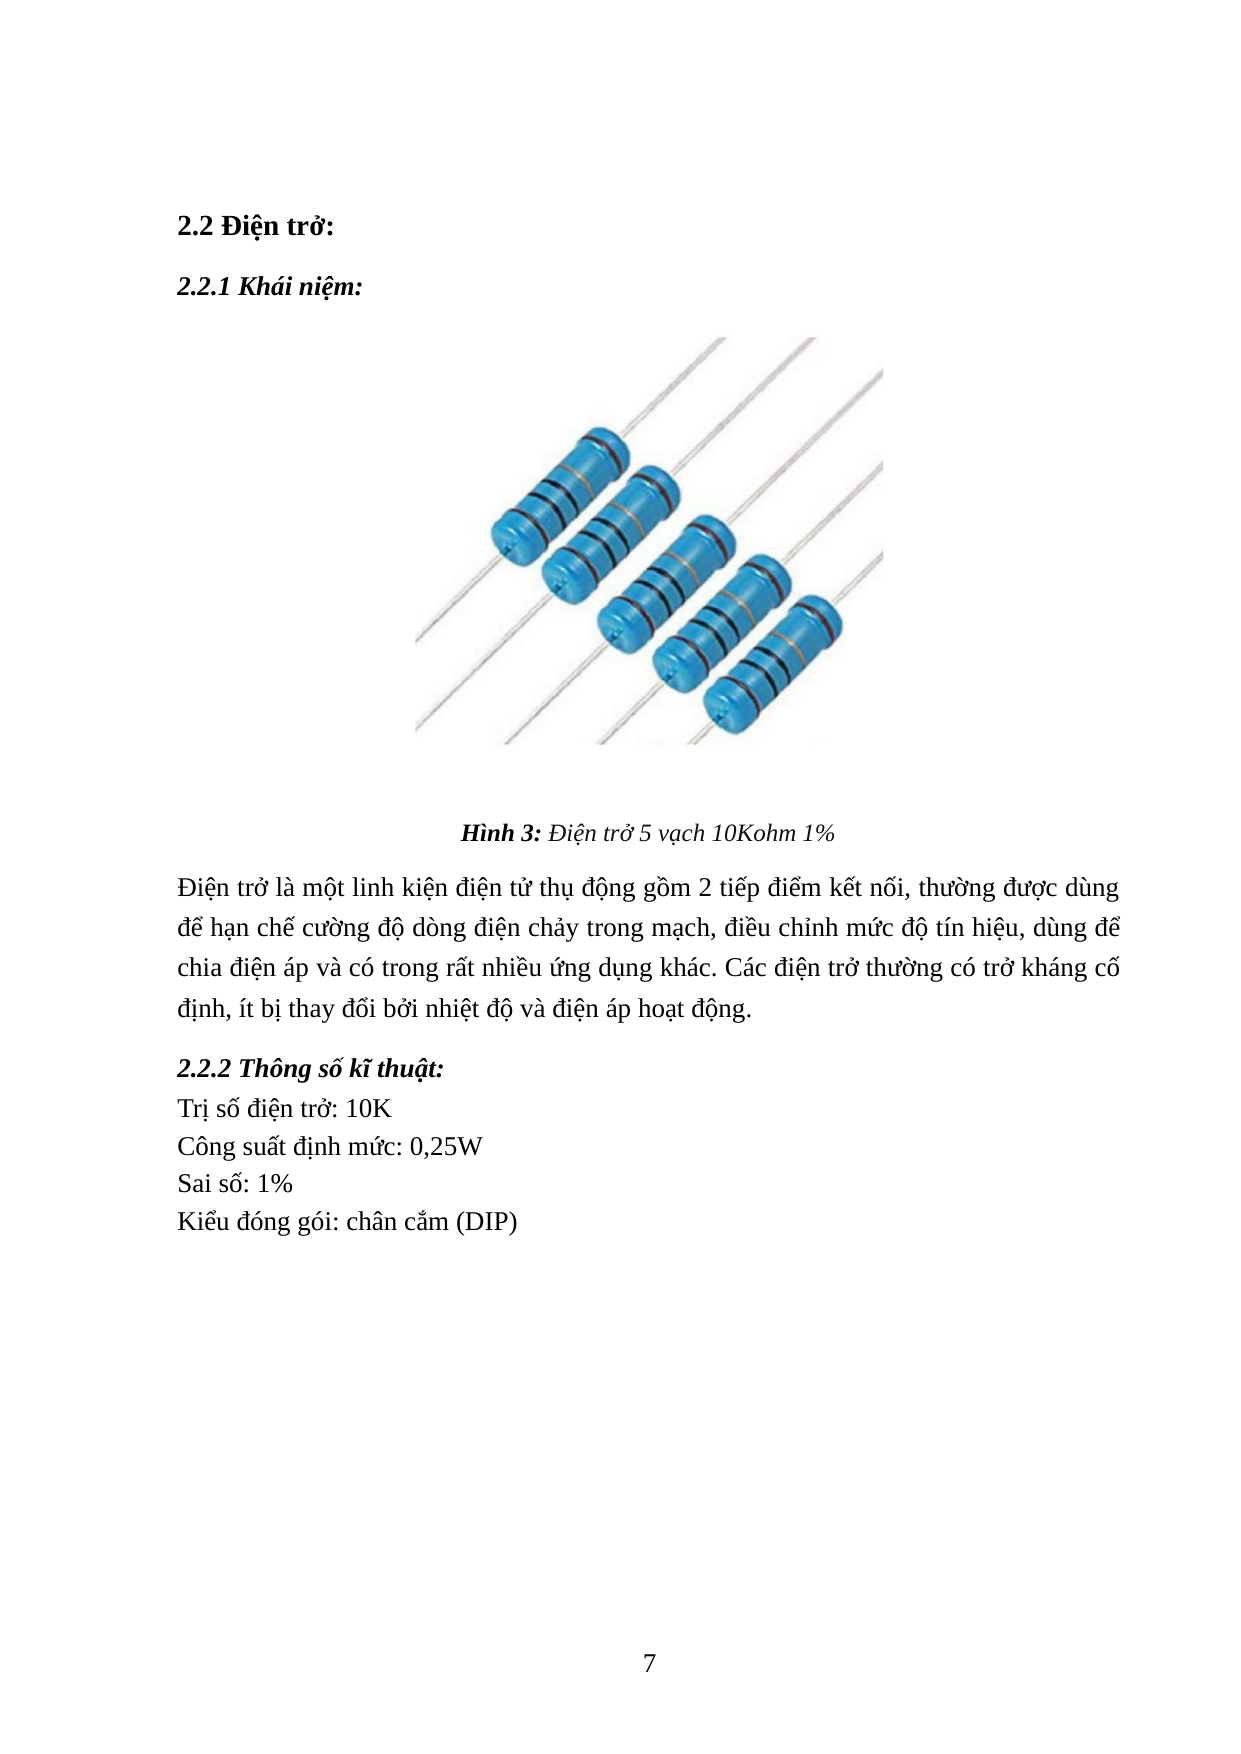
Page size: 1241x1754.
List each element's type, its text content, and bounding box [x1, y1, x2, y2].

subtitle Điện trở: [177, 206, 1122, 243]
picture [415, 306, 884, 775]
text Trị số điện trở: 10K [177, 1089, 1122, 1127]
subtitle Thông số kĩ thuật: [177, 1049, 1122, 1087]
text Điện trở là một linh kiện điện tử thụ động gồm 2 tiếp điểm kết nối, thường được dùng để hạn chế cường độ dòng điện chảy trong mạch, điều chỉnh mức độ tín hiệu, dùng để chia điện áp và có trong rất nhiều ứng dụng khác. Các điện trở thường có trở kháng cố định, ít bị thay đổi bởi nhiệt độ và điện áp hoạt động. [177, 867, 1122, 1026]
subtitle Khái niệm: [177, 267, 1122, 304]
text Kiểu đóng gói: chân cắm (DIP) [177, 1202, 1122, 1239]
text Sai số: 1% [177, 1164, 1122, 1202]
text Công suất định mức: 0,25W [177, 1127, 1122, 1164]
text Hình 3: Điện trở 5 vạch 10Kohm 1% [177, 813, 1122, 851]
